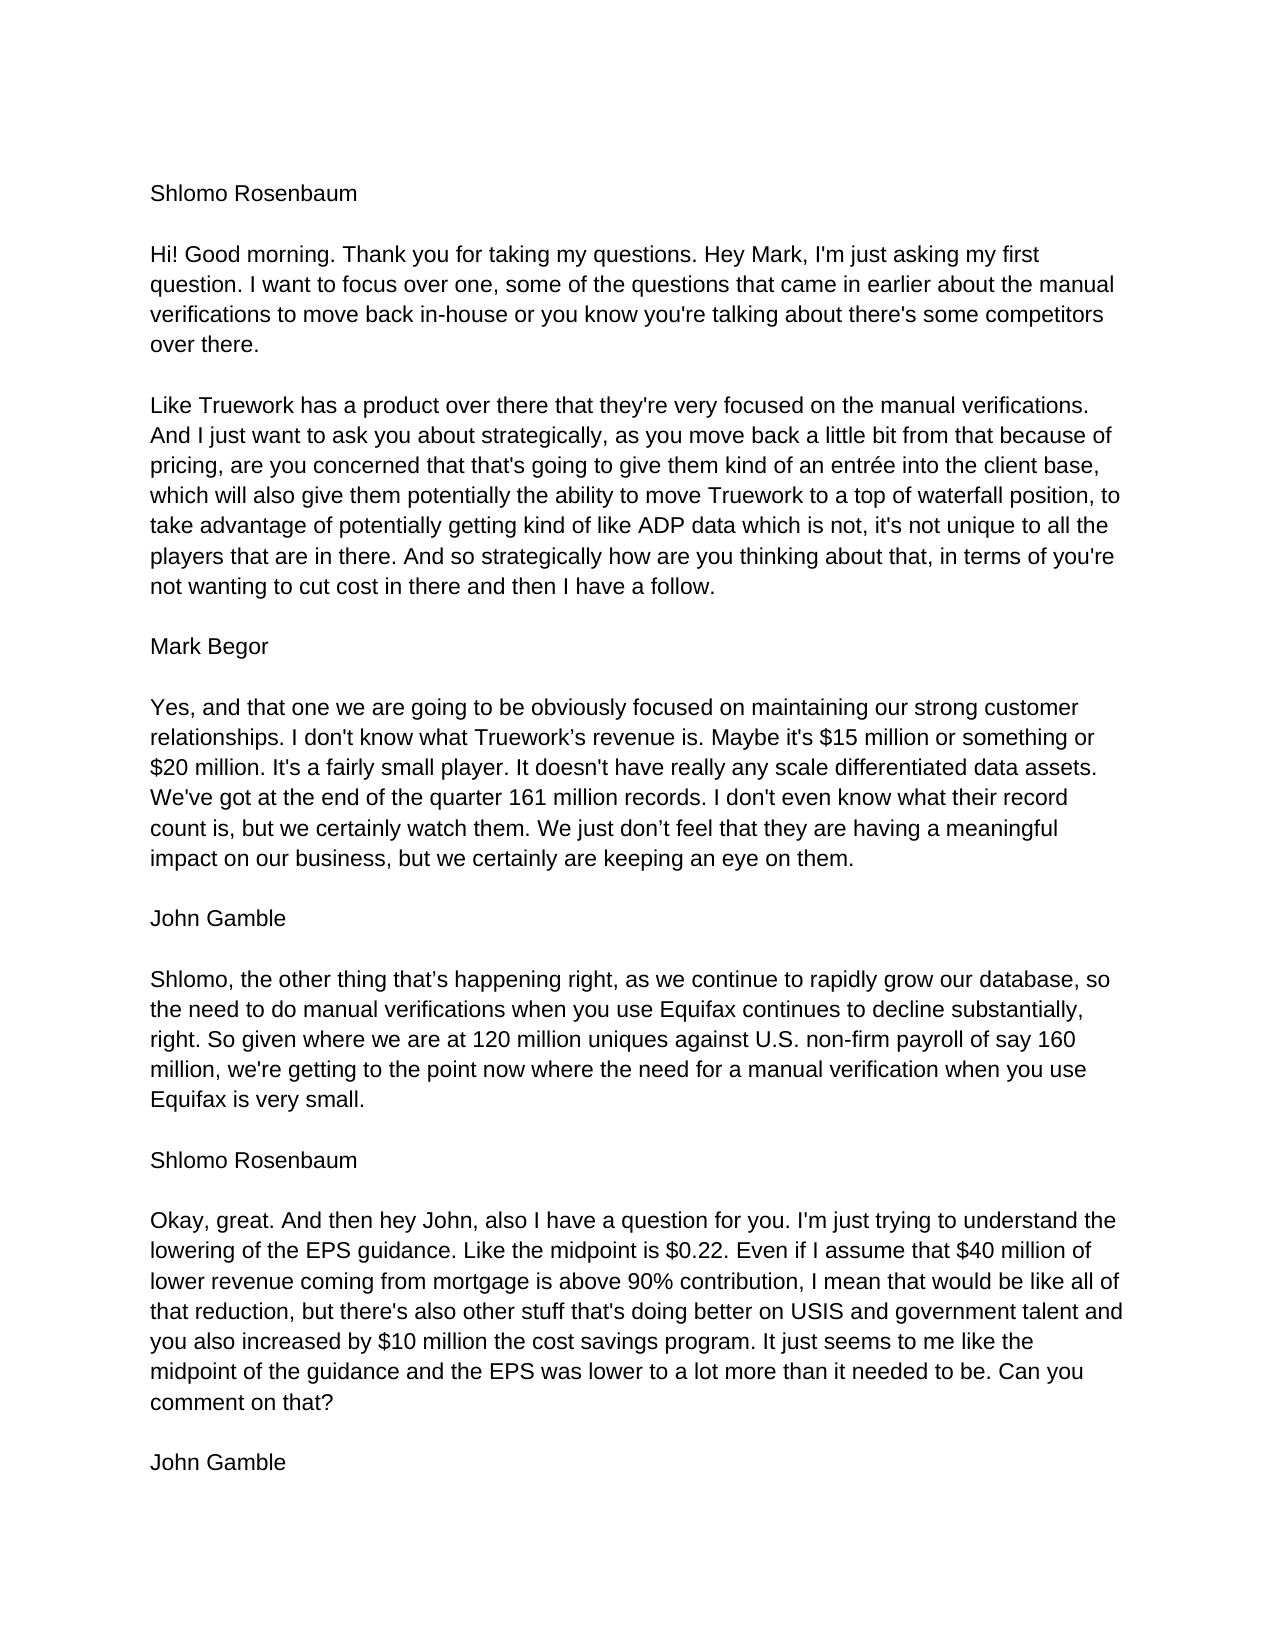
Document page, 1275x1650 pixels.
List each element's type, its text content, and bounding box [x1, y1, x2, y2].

text Shlomo, the other thing that’s happening right, as we continue to rapidly grow our database, so the need to do manual verifications when you use Equifax continues to decline substantially, right. So given where we are at 120 million uniques against U.S. non-firm payroll of say 160 million, we're getting to the point now where the need for a manual verification when you use Equifax is very small. [150, 966, 1125, 1113]
text Okay, great. And then hey John, also I have a question for you. I'm just trying to understand the lowering of the EPS guidance. Like the midpoint is $0.22. Even if I assume that $40 million of lower revenue coming from mortgage is above 90% contribution, I mean that would be like all of that reduction, but there's also other stuff that's doing better on USIS and government talent and you also increased by $10 million the cost savings program. It just seems to me like the midpoint of the guidance and the EPS was lower to a lot more than it needed to be. Can you comment on that? [150, 1207, 1125, 1415]
text John Gamble [150, 905, 1125, 932]
text Shlomo Rosenbaum [150, 1147, 1125, 1173]
text Hi! Good morning. Thank you for taking my questions. Hey Mark, I'm just asking my first question. I want to focus over one, some of the questions that came in earlier about the manual verifications to move back in-house or you know you're talking about there's some competitors over there. [150, 241, 1125, 358]
text John Gamble [150, 1449, 1125, 1475]
text Mark Begor [150, 633, 1125, 660]
text Like Truework has a product over there that they're very focused on the manual verifications. And I just want to ask you about strategically, as you move back a little bit from that because of pricing, are you concerned that that's going to give them kind of an entrée into the client base, which will also give them potentially the ability to move Truework to a top of waterfall position, to take advantage of potentially getting kind of like ADP data which is not, it's not unique to all the players that are in there. And so strategically how are you thinking about that, in terms of you're not wanting to cut cost in there and then I have a follow. [150, 392, 1125, 599]
text Yes, and that one we are going to be obviously focused on maintaining our strong customer relationships. I don't know what Truework’s revenue is. Maybe it's $15 million or something or $20 million. It's a fairly small player. It doesn't have really any scale differentiated data assets. We've got at the end of the quarter 161 million records. I don't even know what their record count is, but we certainly watch them. We just don’t feel that they are having a meaningful impact on our business, but we certainly are keeping an eye on them. [150, 694, 1125, 871]
text Shlomo Rosenbaum [150, 180, 1125, 207]
